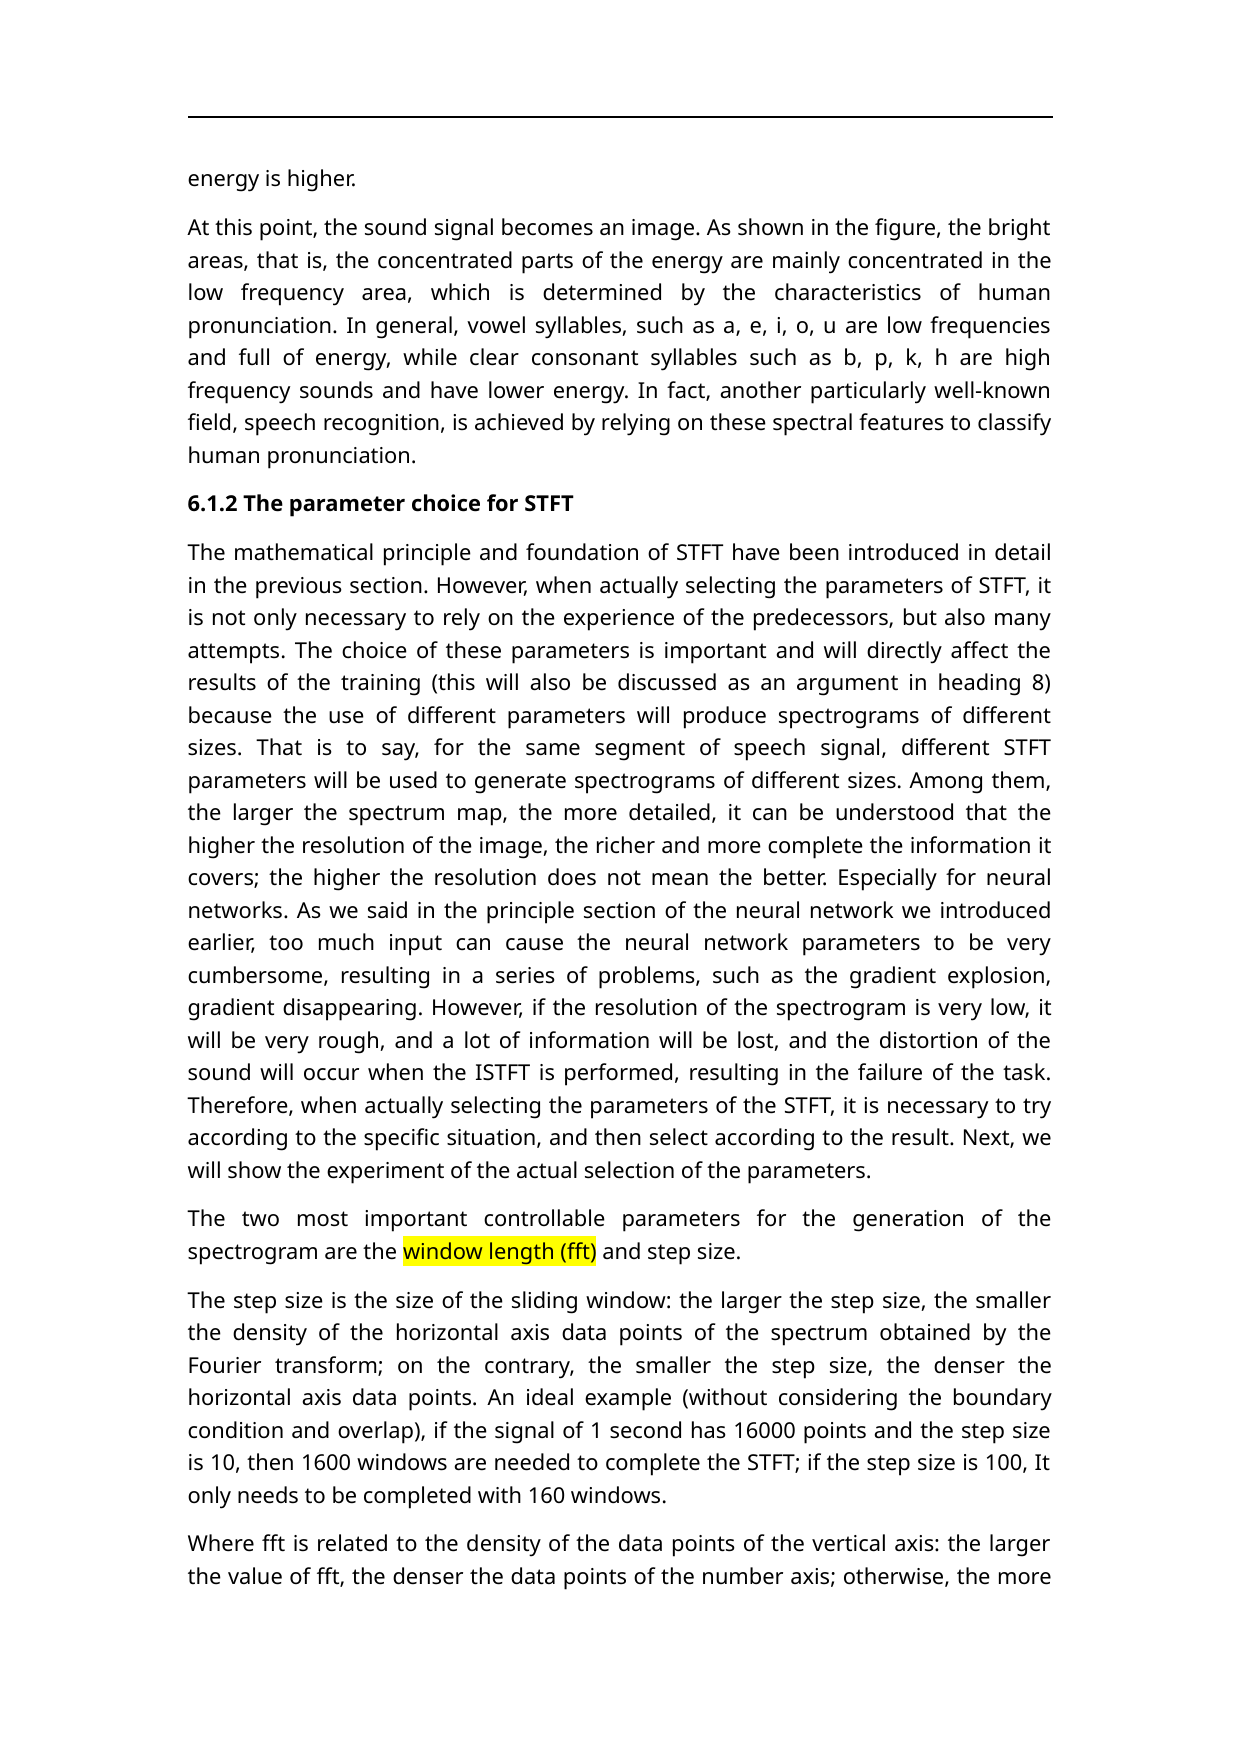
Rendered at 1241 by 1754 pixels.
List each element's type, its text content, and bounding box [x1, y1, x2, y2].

text The step size is the size of the sliding window: the larger the step size, the smaller the density of the horizontal axis data points of the spectrum obtained by the Fourier transform; on the contrary, the smaller the step size, the denser the horizontal axis data points. An ideal example (without considering the boundary condition and overlap), if the signal of 1 second has 16000 points and the step size is 10, then 1600 windows are needed to complete the STFT; if the step size is 100, It only needs to be completed with 160 windows. [187, 1283, 1053, 1511]
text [187, 162, 1053, 194]
text The two most important controllable parameters for the generation of the spectrogram are the window length (fft) and step size. [187, 1202, 1053, 1267]
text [187, 1527, 1053, 1592]
text At this point, the sound signal becomes an image. As shown in the figure, the bright areas, that is, the concentrated parts of the energy are mainly concentrated in the low frequency area, which is determined by the characteristics of human pronunciation. In general, vowel syllables, such as a, e, i, o, u are low frequencies and full of energy, while clear consonant syllables such as b, p, k, h are high frequency sounds and have lower energy. In fact, another particularly well-known field, speech recognition, is achieved by relying on these spectral features to classify human pronunciation. [187, 211, 1053, 471]
text The mathematical principle and foundation of STFT have been introduced in detail in the previous section. However, when actually selecting the parameters of STFT, it is not only necessary to rely on the experience of the predecessors, but also many attempts. The choice of these parameters is important and will directly affect the results of the training (this will also be discussed as an argument in heading 8) because the use of different parameters will produce spectrograms of different sizes. That is to say, for the same segment of speech signal, different STFT parameters will be used to generate spectrograms of different sizes. Among them, the larger the spectrum map, the more detailed, it can be understood that the higher the resolution of the image, the richer and more complete the information it covers; the higher the resolution does not mean the better. Especially for neural networks. As we said in the principle section of the neural network we introduced earlier, too much input can cause the neural network parameters to be very cumbersome, resulting in a series of problems, such as the gradient explosion, gradient disappearing. However, if the resolution of the spectrogram is very low, it will be very rough, and a lot of information will be lost, and the distortion of the sound will occur when the ISTFT is performed, resulting in the failure of the task. Therefore, when actually selecting the parameters of the STFT, it is necessary to try according to the specific situation, and then select according to the result. Next, we will show the experiment of the actual selection of the parameters. [187, 536, 1053, 1186]
text 6.1.2 The parameter choice for STFT [187, 487, 1053, 519]
